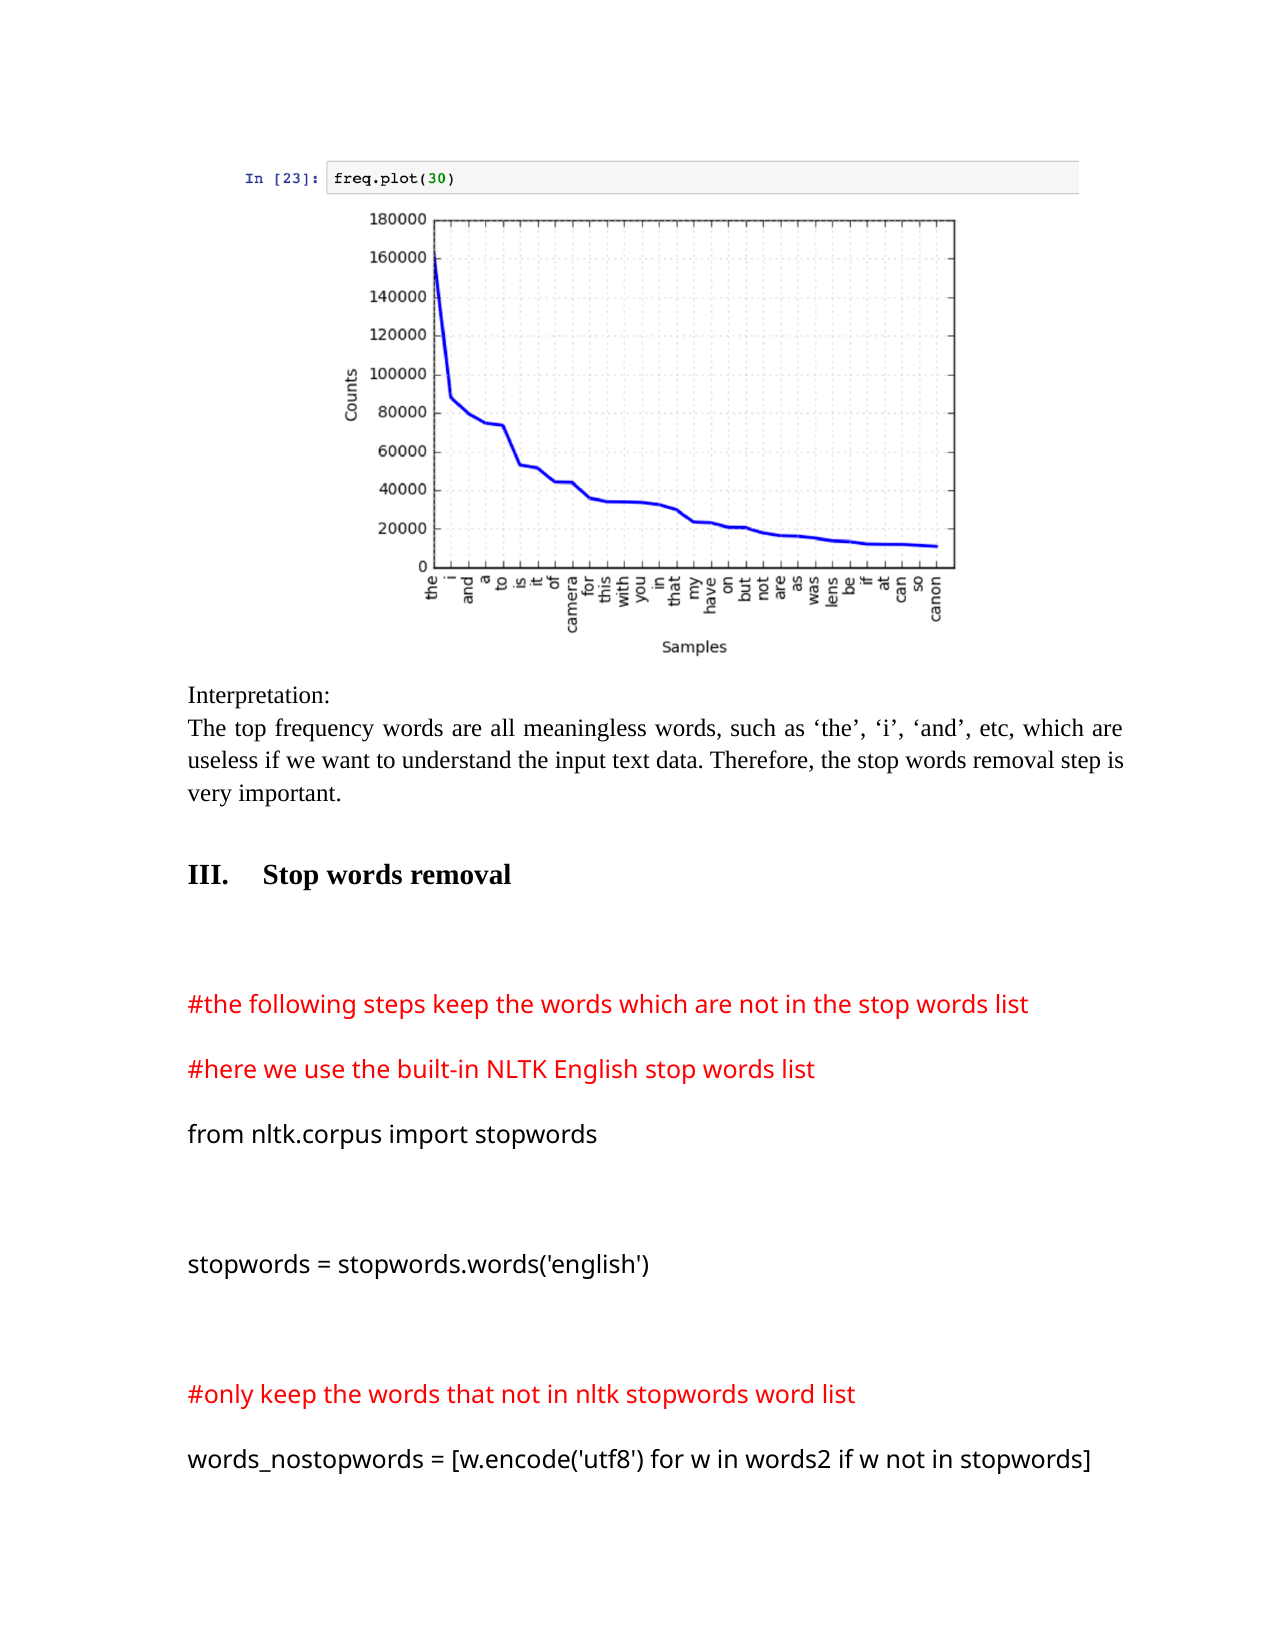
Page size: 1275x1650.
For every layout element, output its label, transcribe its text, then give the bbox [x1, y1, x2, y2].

text #only keep the words that not in nltk stopwords word list [187, 1361, 1125, 1426]
picture [233, 158, 1079, 668]
text from nltk.corpus import stopwords [187, 1101, 1125, 1166]
text Interpretation: [187, 679, 1125, 711]
text words_nostopwords = [w.encode('utf8') for w in words2 if w not in stopwords] [187, 1426, 1125, 1491]
text #the following steps keep the words which are not in the stop words list [187, 971, 1125, 1036]
text #here we use the built-in NLTK English stop words list [187, 1036, 1125, 1101]
text stopwords = stopwords.words('english') [187, 1231, 1125, 1296]
list Stop words removal [187, 841, 1125, 906]
text The top frequency words are all meaningless words, such as ‘the’, ‘i’, ‘and’, etc, which are useless if we want to understand the input text data. Therefore, the stop words removal step is very important. [187, 711, 1125, 809]
